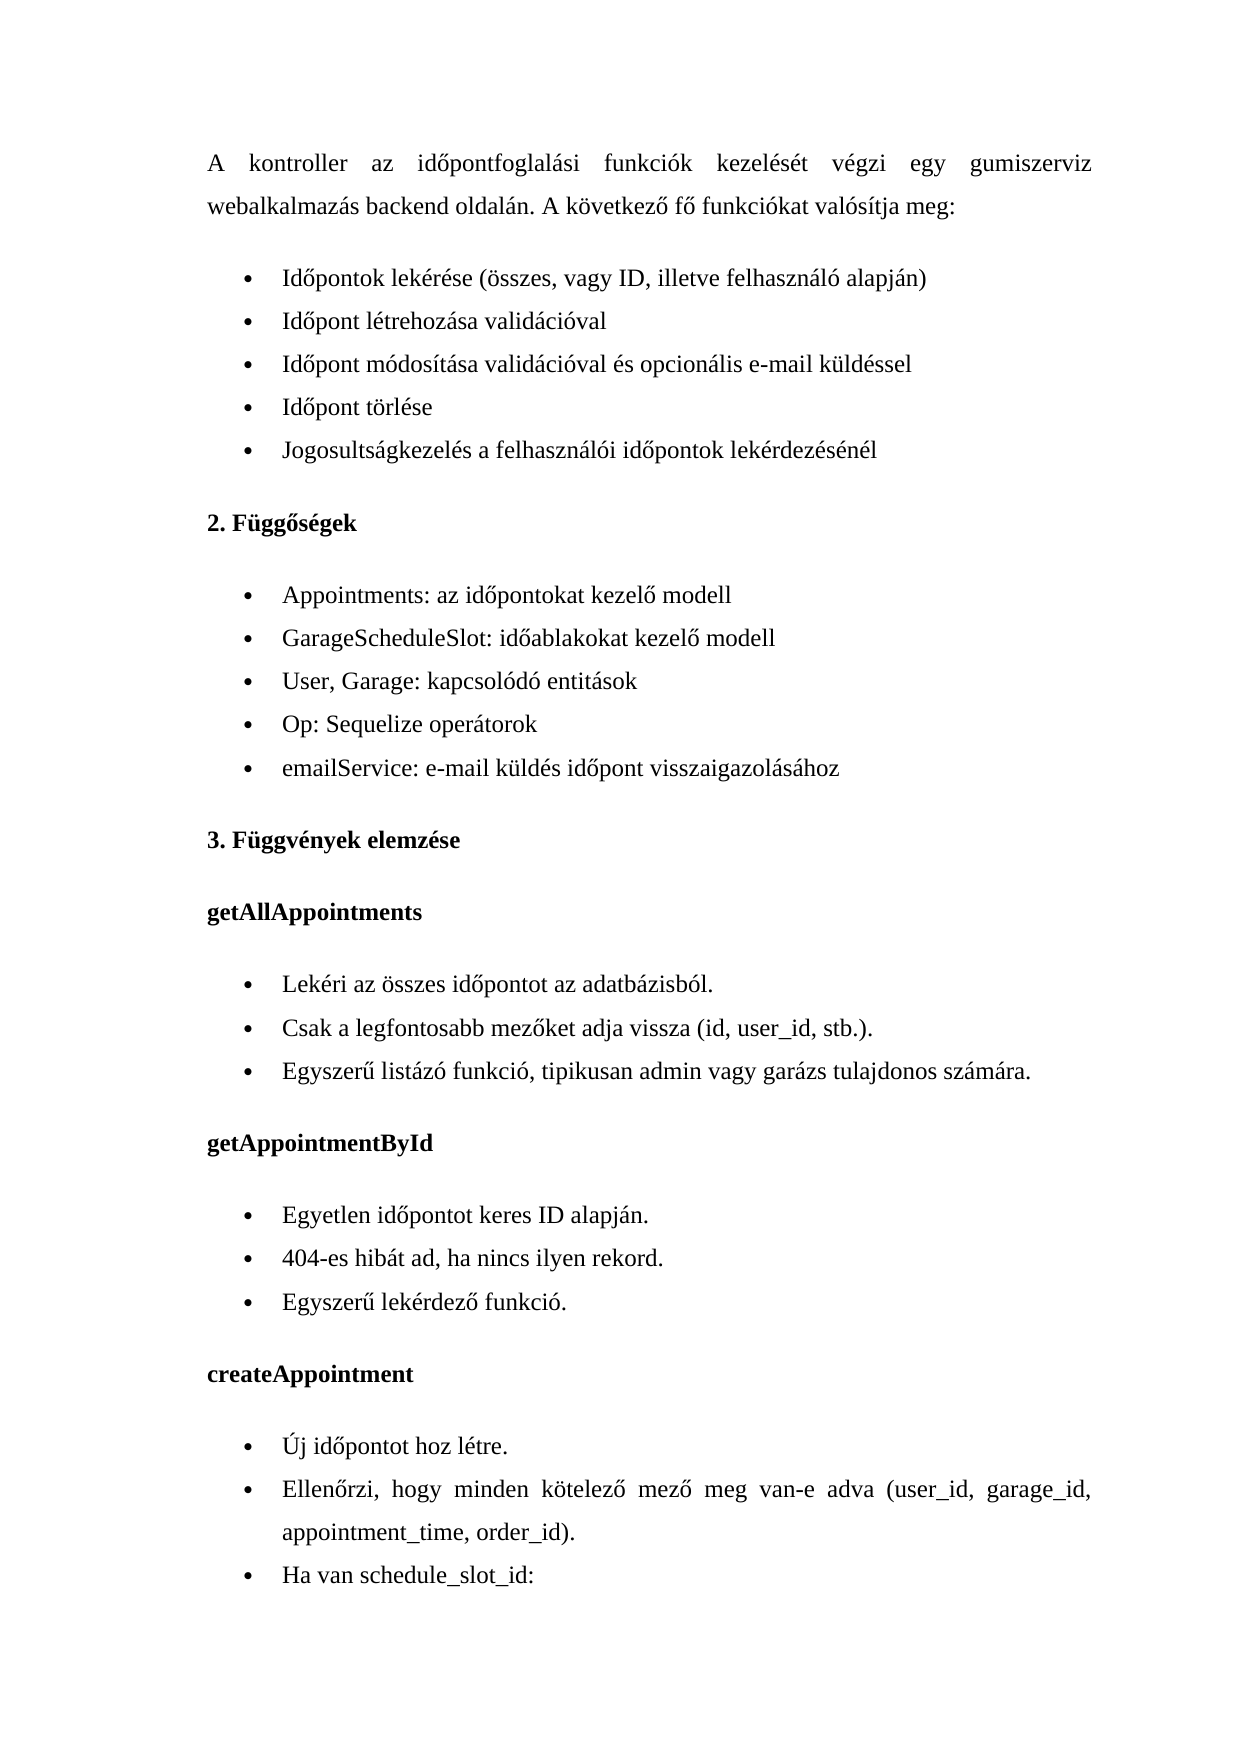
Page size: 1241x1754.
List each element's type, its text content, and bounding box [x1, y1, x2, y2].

list Egyszerű lekérdező funkció. [244, 1287, 1092, 1315]
text getAllAppointments [207, 897, 1092, 926]
text 2. Függőségek [207, 508, 1092, 537]
list Időpont létrehozása validációval [244, 306, 1092, 335]
list Appointments: az időpontokat kezelő modell [244, 580, 1092, 609]
list Egyszerű listázó funkció, tipikusan admin vagy garázs tulajdonos számára. [244, 1056, 1092, 1084]
list Egyetlen időpontot keres ID alapján. [244, 1200, 1092, 1229]
text 3. Függvények elemzése [207, 825, 1092, 854]
text createAppointment [207, 1359, 1092, 1388]
list GarageScheduleSlot: időablakokat kezelő modell [244, 623, 1092, 652]
list Időpont törlése [244, 392, 1092, 421]
list Új időpontot hoz létre. [244, 1431, 1092, 1460]
list User, Garage: kapcsolódó entitások [244, 666, 1092, 695]
list 404-es hibát ad, ha nincs ilyen rekord. [244, 1243, 1092, 1272]
list Időpont módosítása validációval és opcionális e-mail küldéssel [244, 349, 1092, 378]
list emailService: e-mail küldés időpont visszaigazolásához [244, 753, 1092, 781]
list Ha van schedule_slot_id: [244, 1561, 1092, 1589]
list Lekéri az összes időpontot az adatbázisból. [244, 969, 1092, 998]
text getAppointmentById [207, 1128, 1092, 1157]
list Időpontok lekérése (összes, vagy ID, illetve felhasználó alapján) [244, 263, 1092, 292]
list Csak a legfontosabb mezőket adja vissza (id, user_id, stb.). [244, 1013, 1092, 1041]
text A kontroller az időpontfoglalási funkciók kezelését végzi egy gumiszerviz webalkalmazás backend oldalán. A következő fő funkciókat valósítja meg: [207, 148, 1092, 219]
list Ellenőrzi, hogy minden kötelező mező meg van-e adva (user_id, garage_id, appointment_time, order_id). [244, 1474, 1092, 1546]
list Jogosultságkezelés a felhasználói időpontok lekérdezésénél [244, 436, 1092, 464]
list Op: Sequelize operátorok [244, 709, 1092, 738]
